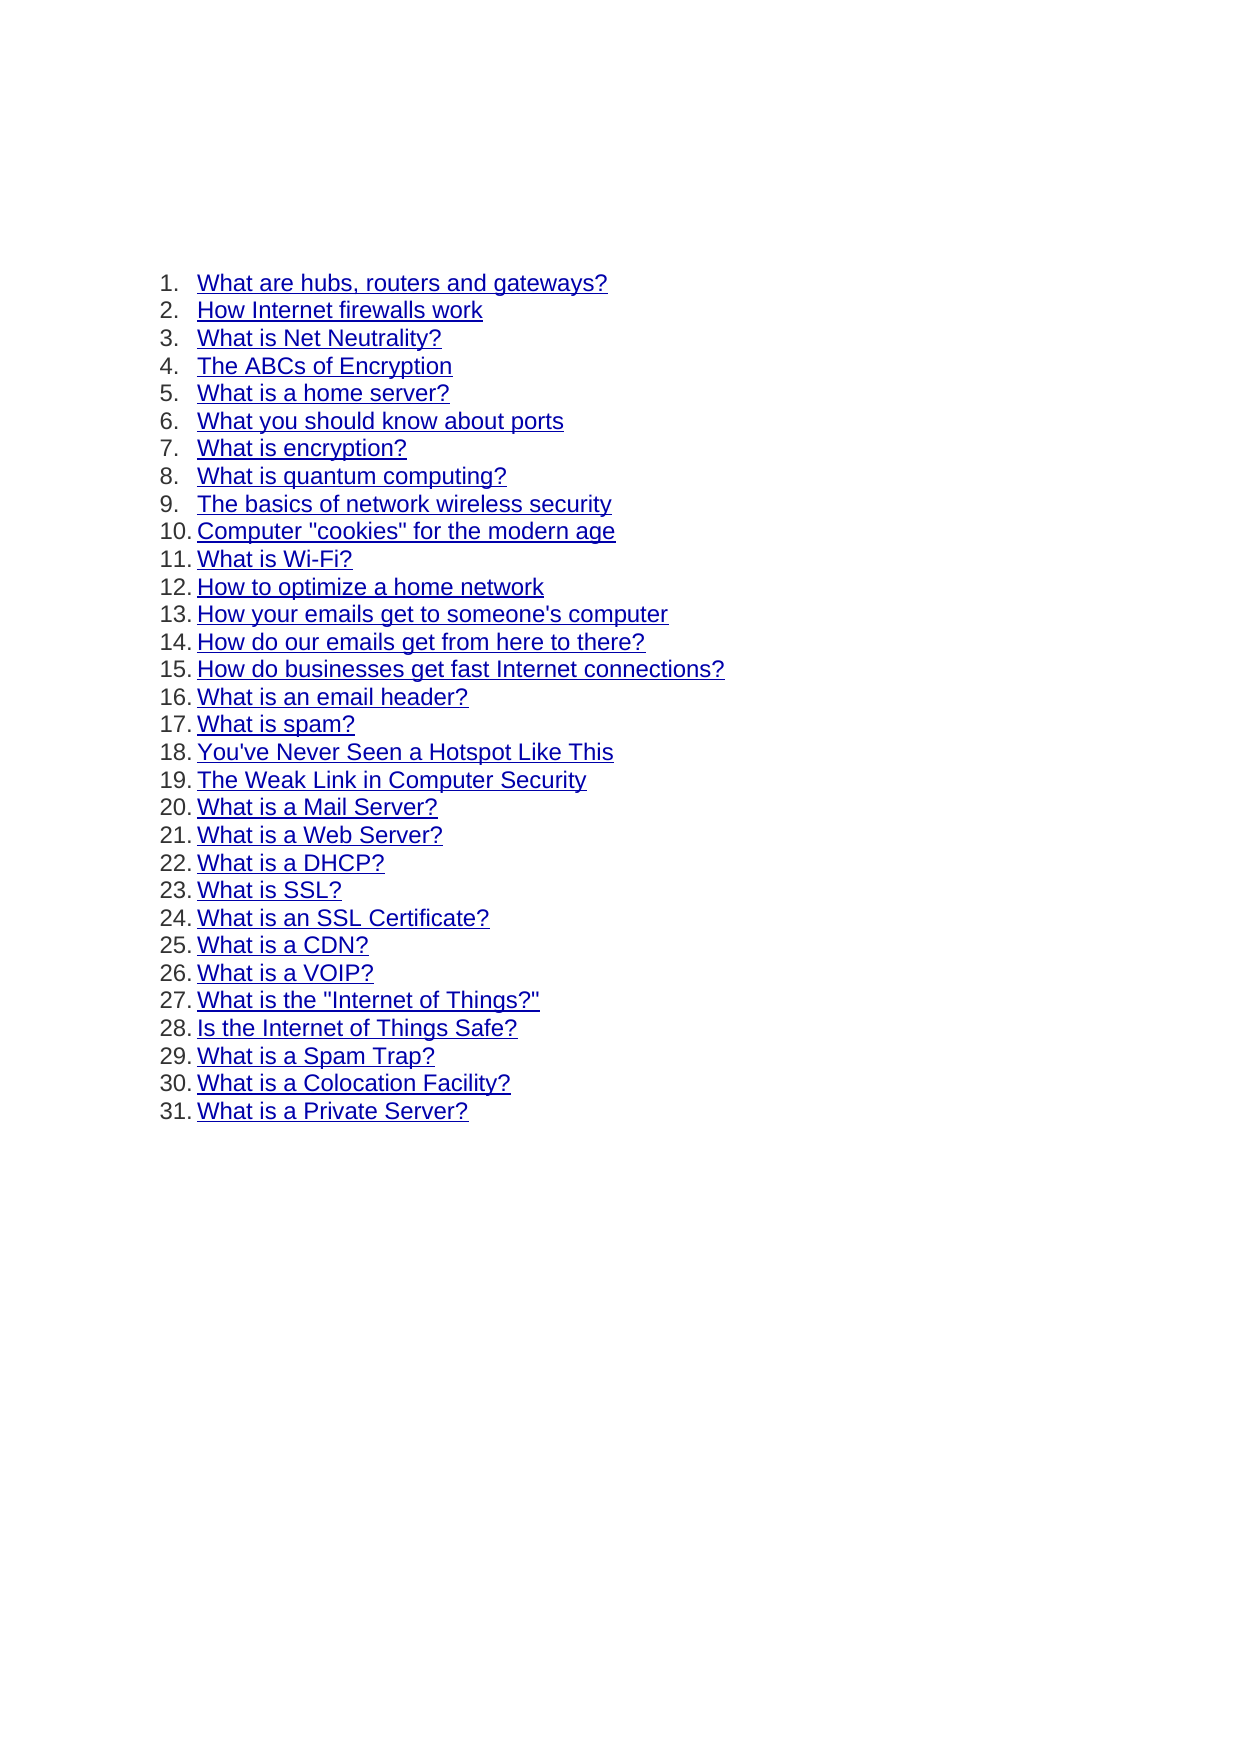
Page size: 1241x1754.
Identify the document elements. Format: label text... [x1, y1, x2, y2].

list What is a Colocation Facility? [159, 1069, 1043, 1097]
list The Weak Link in Computer Security [159, 766, 1043, 793]
list What is a CDN? [159, 931, 1043, 959]
list How do our emails get from here to there? [159, 628, 1043, 655]
list You've Never Seen a Hotspot Like This [159, 738, 1043, 766]
list The ABCs of Encryption [159, 352, 1043, 379]
list How Internet firewalls work [159, 296, 1043, 324]
list What is quantum computing? [159, 462, 1043, 489]
list What is a VOIP? [159, 959, 1043, 986]
list What is encryption? [159, 434, 1043, 462]
list How your emails get to someone's computer [159, 600, 1043, 628]
list Computer "cookies" for the modern age [159, 517, 1043, 545]
list What are hubs, routers and gateways? [159, 269, 1043, 296]
list What is a Mail Server? [159, 793, 1043, 821]
list What is a Web Server? [159, 821, 1043, 848]
list What is spam? [159, 710, 1043, 738]
list What is a home server? [159, 379, 1043, 407]
list What is an email header? [159, 683, 1043, 710]
list The basics of network wireless security [159, 489, 1043, 517]
list What is a DHCP? [159, 848, 1043, 876]
list What is the "Internet of Things?" [159, 986, 1043, 1014]
list What is Wi-Fi? [159, 545, 1043, 572]
list What is a Spam Trap? [159, 1042, 1043, 1069]
list How do businesses get fast Internet connections? [159, 655, 1043, 683]
list How to optimize a home network [159, 572, 1043, 600]
list What is Net Neutrality? [159, 324, 1043, 352]
list What is an SSL Certificate? [159, 904, 1043, 931]
list What is SSL? [159, 876, 1043, 904]
list What you should know about ports [159, 407, 1043, 434]
list Is the Internet of Things Safe? [159, 1014, 1043, 1042]
list What is a Private Server? [159, 1097, 1043, 1124]
